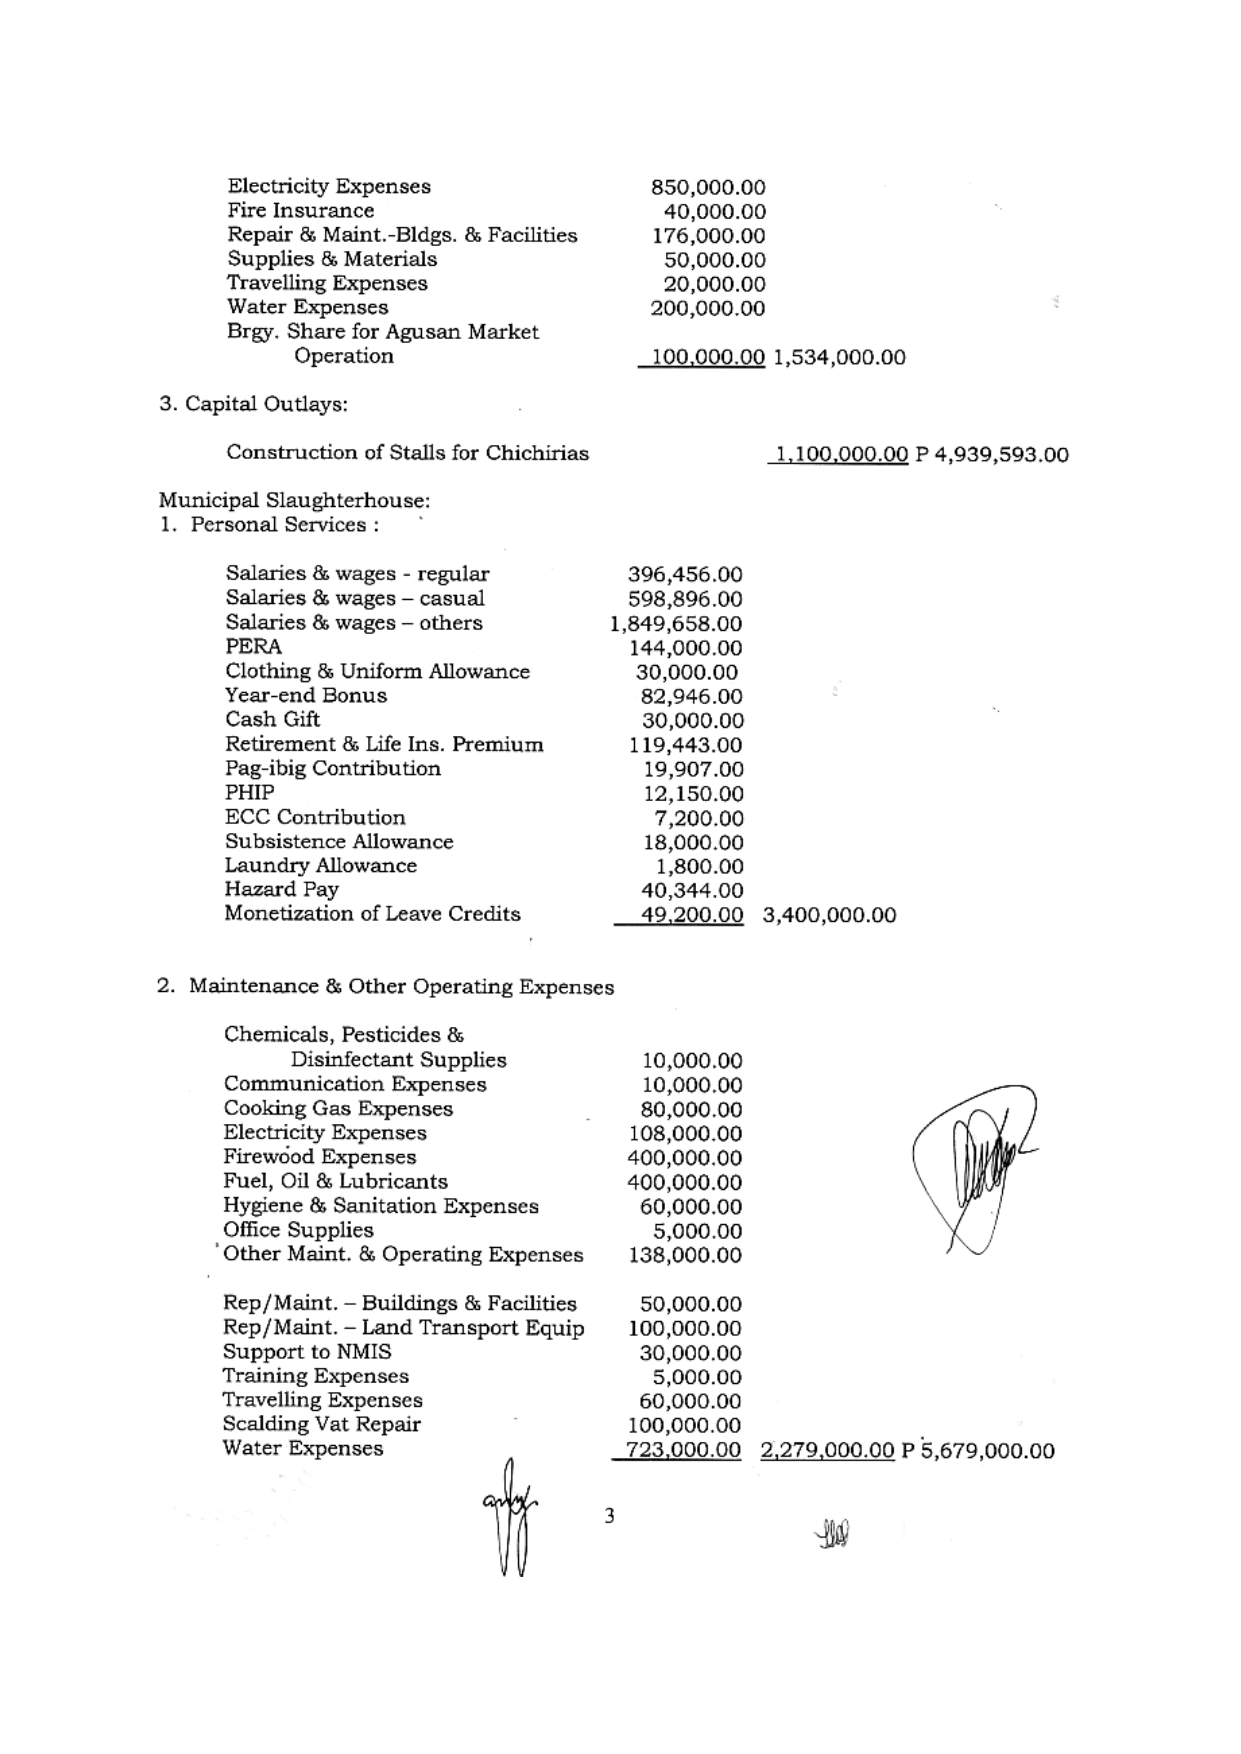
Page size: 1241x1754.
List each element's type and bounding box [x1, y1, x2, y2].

picture [150, 149, 1091, 1577]
